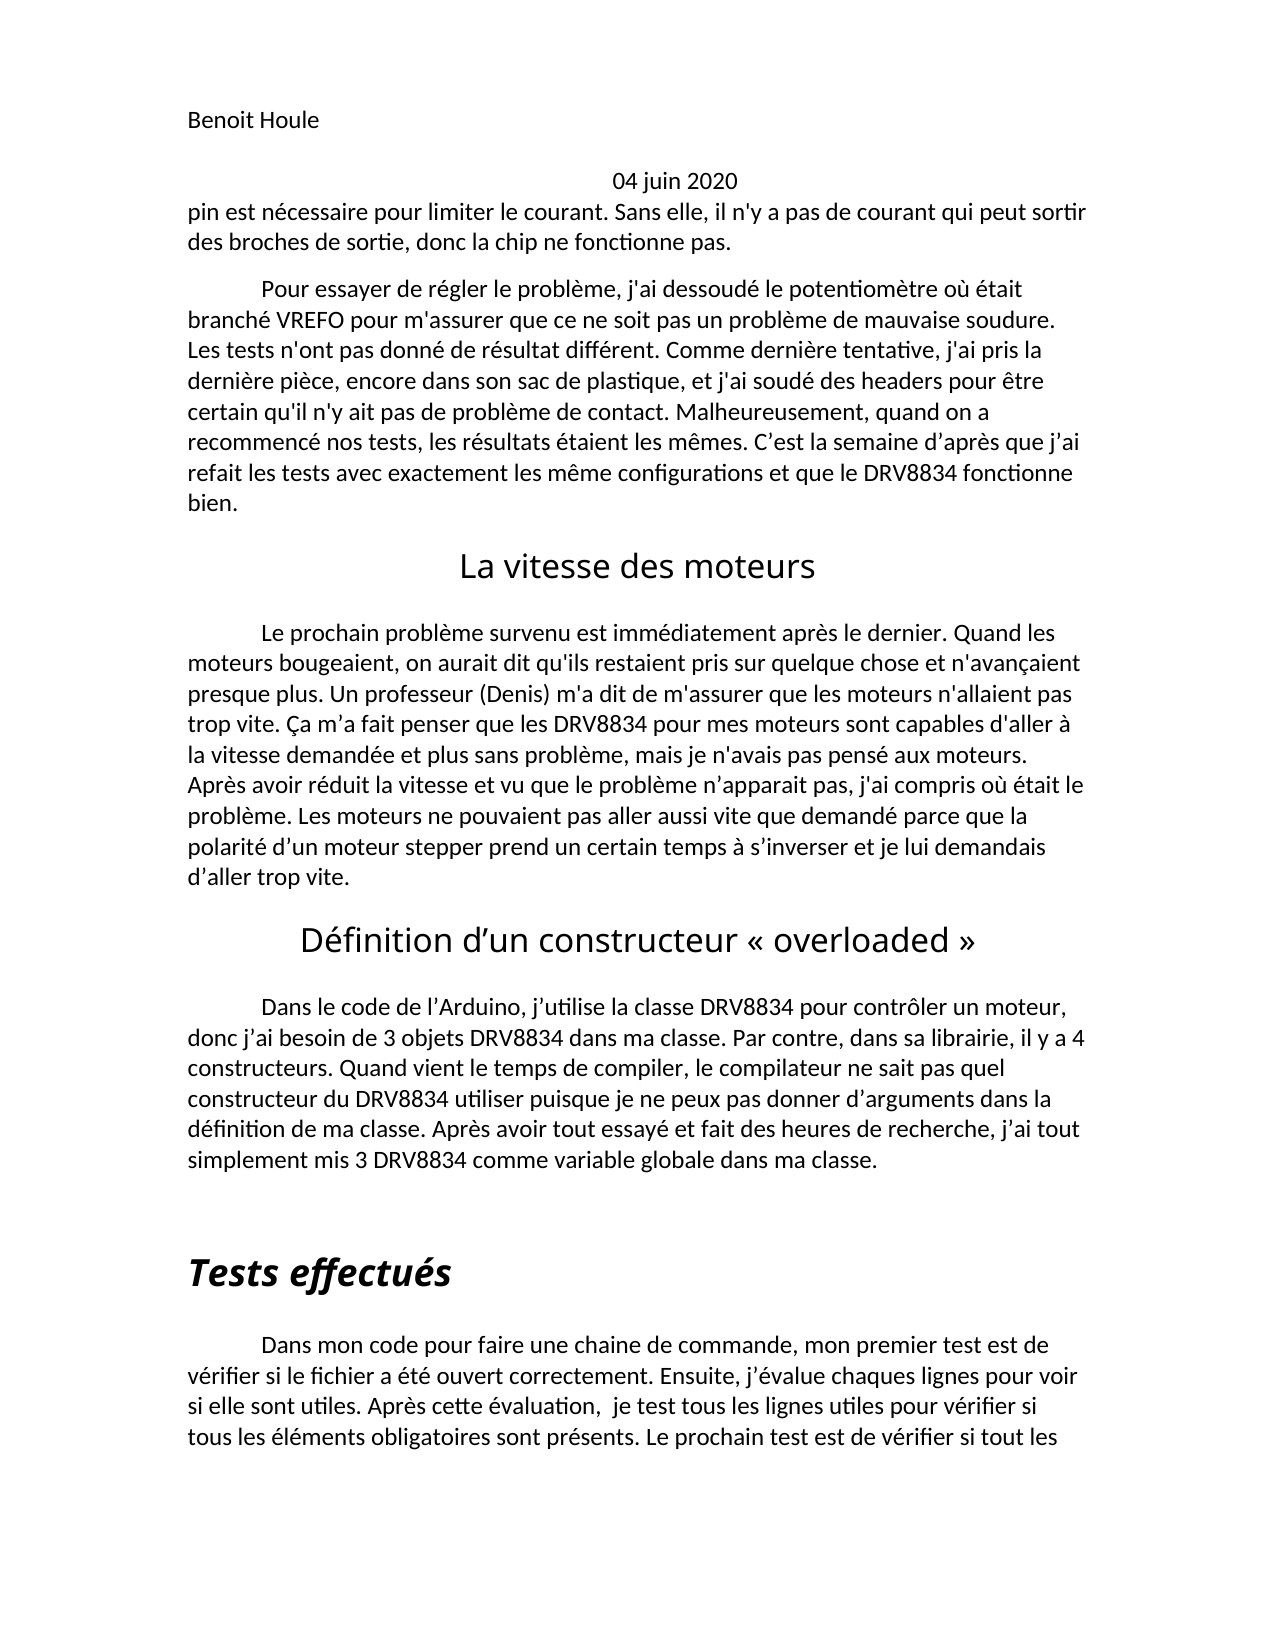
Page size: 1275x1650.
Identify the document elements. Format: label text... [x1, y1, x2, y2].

subtitle Définition d’un constructeur « overloaded » [187, 917, 1087, 962]
text Pour essayer de régler le problème, j'ai dessoudé le potentiomètre où était branché VREFO pour m'assurer que ce ne soit pas un problème de mauvaise soudure. Les tests n'ont pas donné de résultat différent. Comme dernière tentative, j'ai pris la dernière pièce, encore dans son sac de plastique, et j'ai soudé des headers pour être certain qu'il n'y ait pas de problème de contact. Malheureusement, quand on a recommencé nos tests, les résultats étaient les mêmes. C’est la semaine d’après que j’ai refait les tests avec exactement les même configurations et que le DRV8834 fonctionne bien. [187, 273, 1087, 518]
text Le prochain problème survenu est immédiatement après le dernier. Quand les moteurs bougeaient, on aurait dit qu'ils restaient pris sur quelque chose et n'avançaient presque plus. Un professeur (Denis) m'a dit de m'assurer que les moteurs n'allaient pas trop vite. Ça m’a fait penser que les DRV8834 pour mes moteurs sont capables d'aller à la vitesse demandée et plus sans problème, mais je n'avais pas pensé aux moteurs. Après avoir réduit la vitesse et vu que le problème n’apparait pas, j'ai compris où était le problème. Les moteurs ne pouvaient pas aller aussi vite que demandé parce que la polarité d’un moteur stepper prend un certain temps à s’inverser et je lui demandais d’aller trop vite. [187, 617, 1087, 892]
subtitle La vitesse des moteurs [187, 543, 1087, 588]
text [187, 196, 1087, 257]
subtitle Tests effectués [187, 1246, 1087, 1297]
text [187, 1329, 1087, 1451]
text Dans le code de l’Arduino, j’utilise la classe DRV8834 pour contrôler un moteur, donc j’ai besoin de 3 objets DRV8834 dans ma classe. Par contre, dans sa librairie, il y a 4 constructeurs. Quand vient le temps de compiler, le compilateur ne sait pas quel constructeur du DRV8834 utiliser puisque je ne peux pas donner d’arguments dans la définition de ma classe. Après avoir tout essayé et fait des heures de recherche, j’ai tout simplement mis 3 DRV8834 comme variable globale dans ma classe. [187, 991, 1087, 1174]
